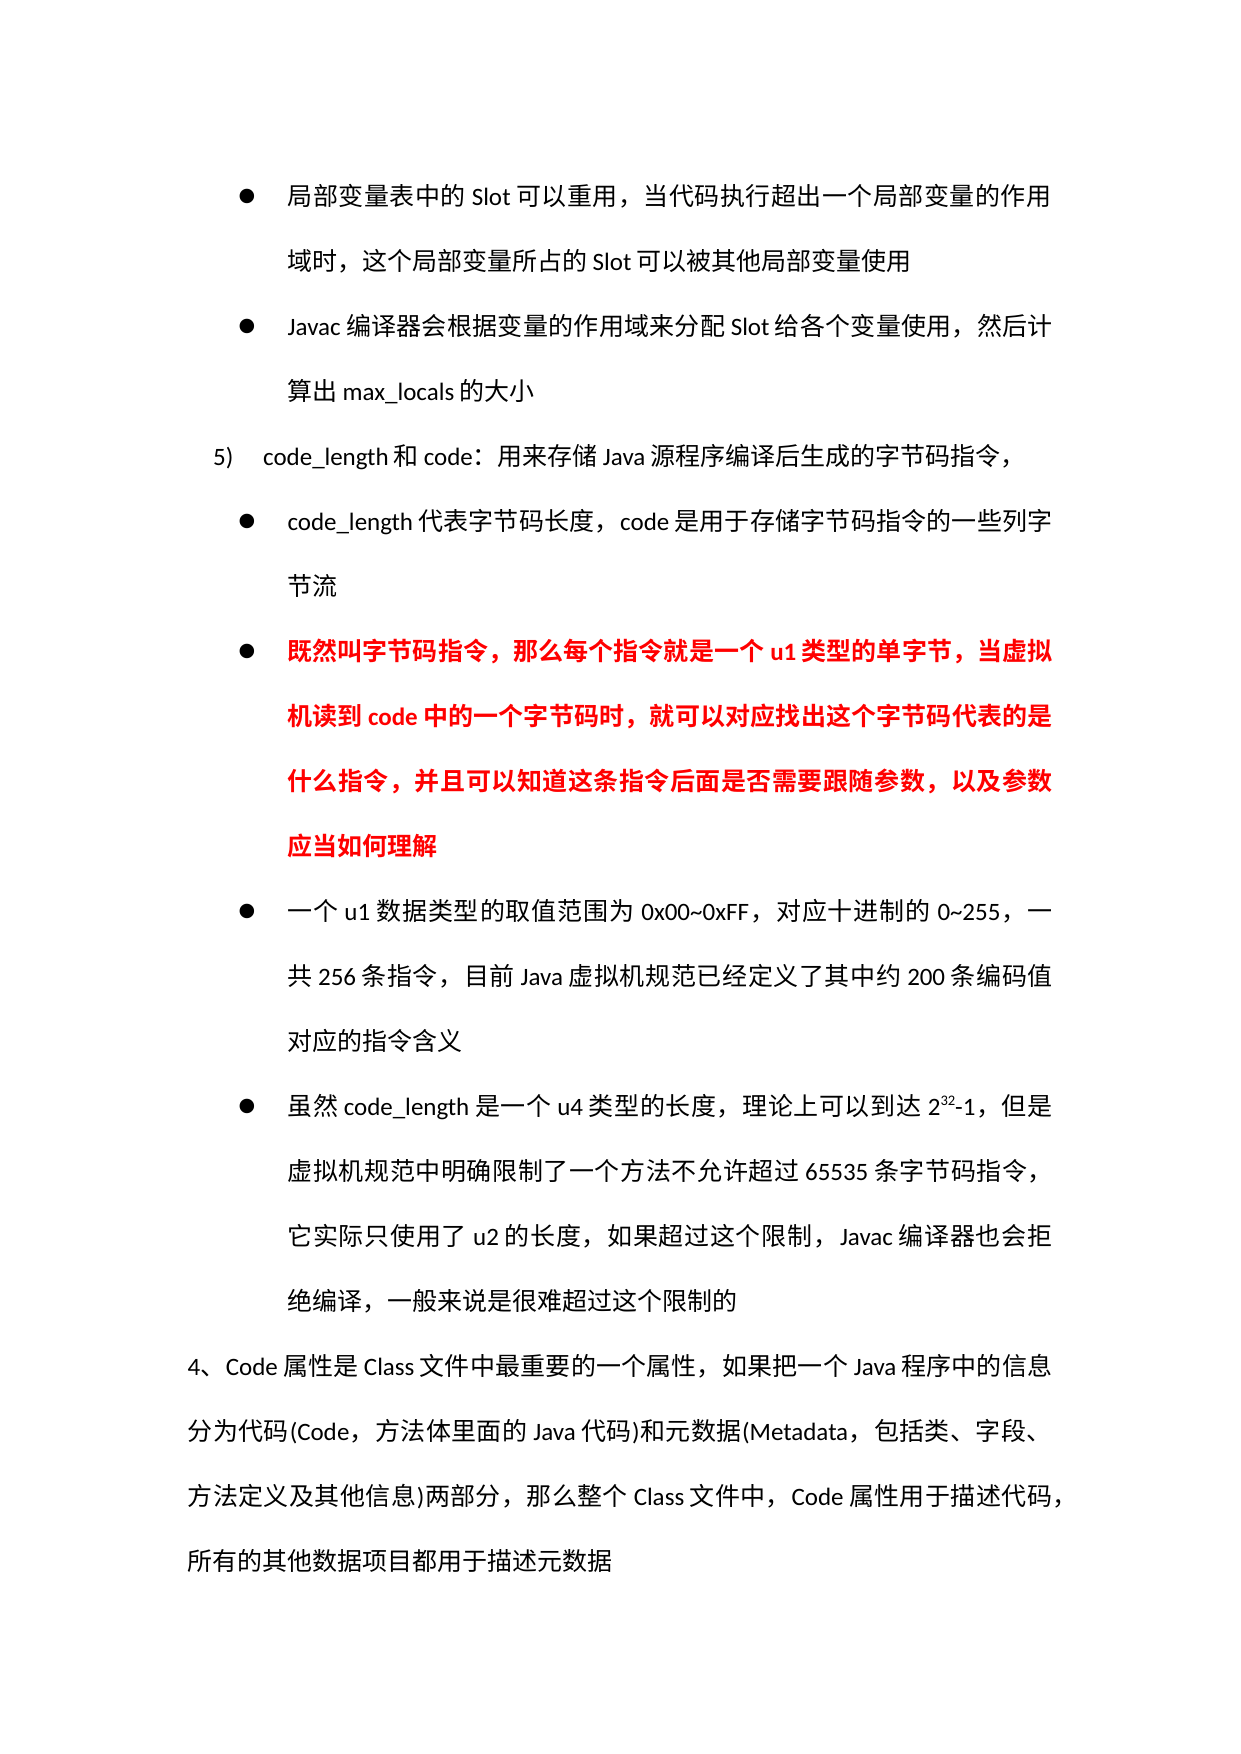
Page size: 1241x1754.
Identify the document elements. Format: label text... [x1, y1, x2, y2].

list 既然叫字节码指令，那么每个指令就是一个u1类型的单字节，当虚拟机读到code中的一个字节码时，就可以对应找出这个字节码代表的是什么指令，并且可以知道这条指令后面是否需要跟随参数，以及参数应当如何理解 [237, 617, 1053, 877]
list 一个u1数据类型的取值范围为0x00~0xFF，对应十进制的0~255，一共256条指令，目前Java虚拟机规范已经定义了其中约200条编码值对应的指令含义 [237, 877, 1053, 1072]
text 4、Code属性是Class文件中最重要的一个属性，如果把一个Java程序中的信息分为代码(Code，方法体里面的Java代码)和元数据(Metadata，包括类、字段、方法定义及其他信息)两部分，那么整个Class文件中，Code属性用于描述代码，所有的其他数据项目都用于描述元数据 [187, 1332, 1053, 1592]
list Javac编译器会根据变量的作用域来分配Slot给各个变量使用，然后计算出max_locals的大小 [237, 292, 1053, 422]
list 虽然code_length是一个u4类型的长度，理论上可以到达232-1，但是虚拟机规范中明确限制了一个方法不允许超过65535条字节码指令，它实际只使用了u2的长度，如果超过这个限制，Javac编译器也会拒绝编译，一般来说是很难超过这个限制的 [237, 1072, 1053, 1332]
list 局部变量表中的Slot可以重用，当代码执行超出一个局部变量的作用域时，这个局部变量所占的Slot可以被其他局部变量使用 [237, 162, 1053, 292]
list code_length代表字节码长度，code是用于存储字节码指令的一些列字节流 [237, 487, 1053, 617]
list code_length和code：用来存储Java源程序编译后生成的字节码指令， [213, 422, 1053, 487]
